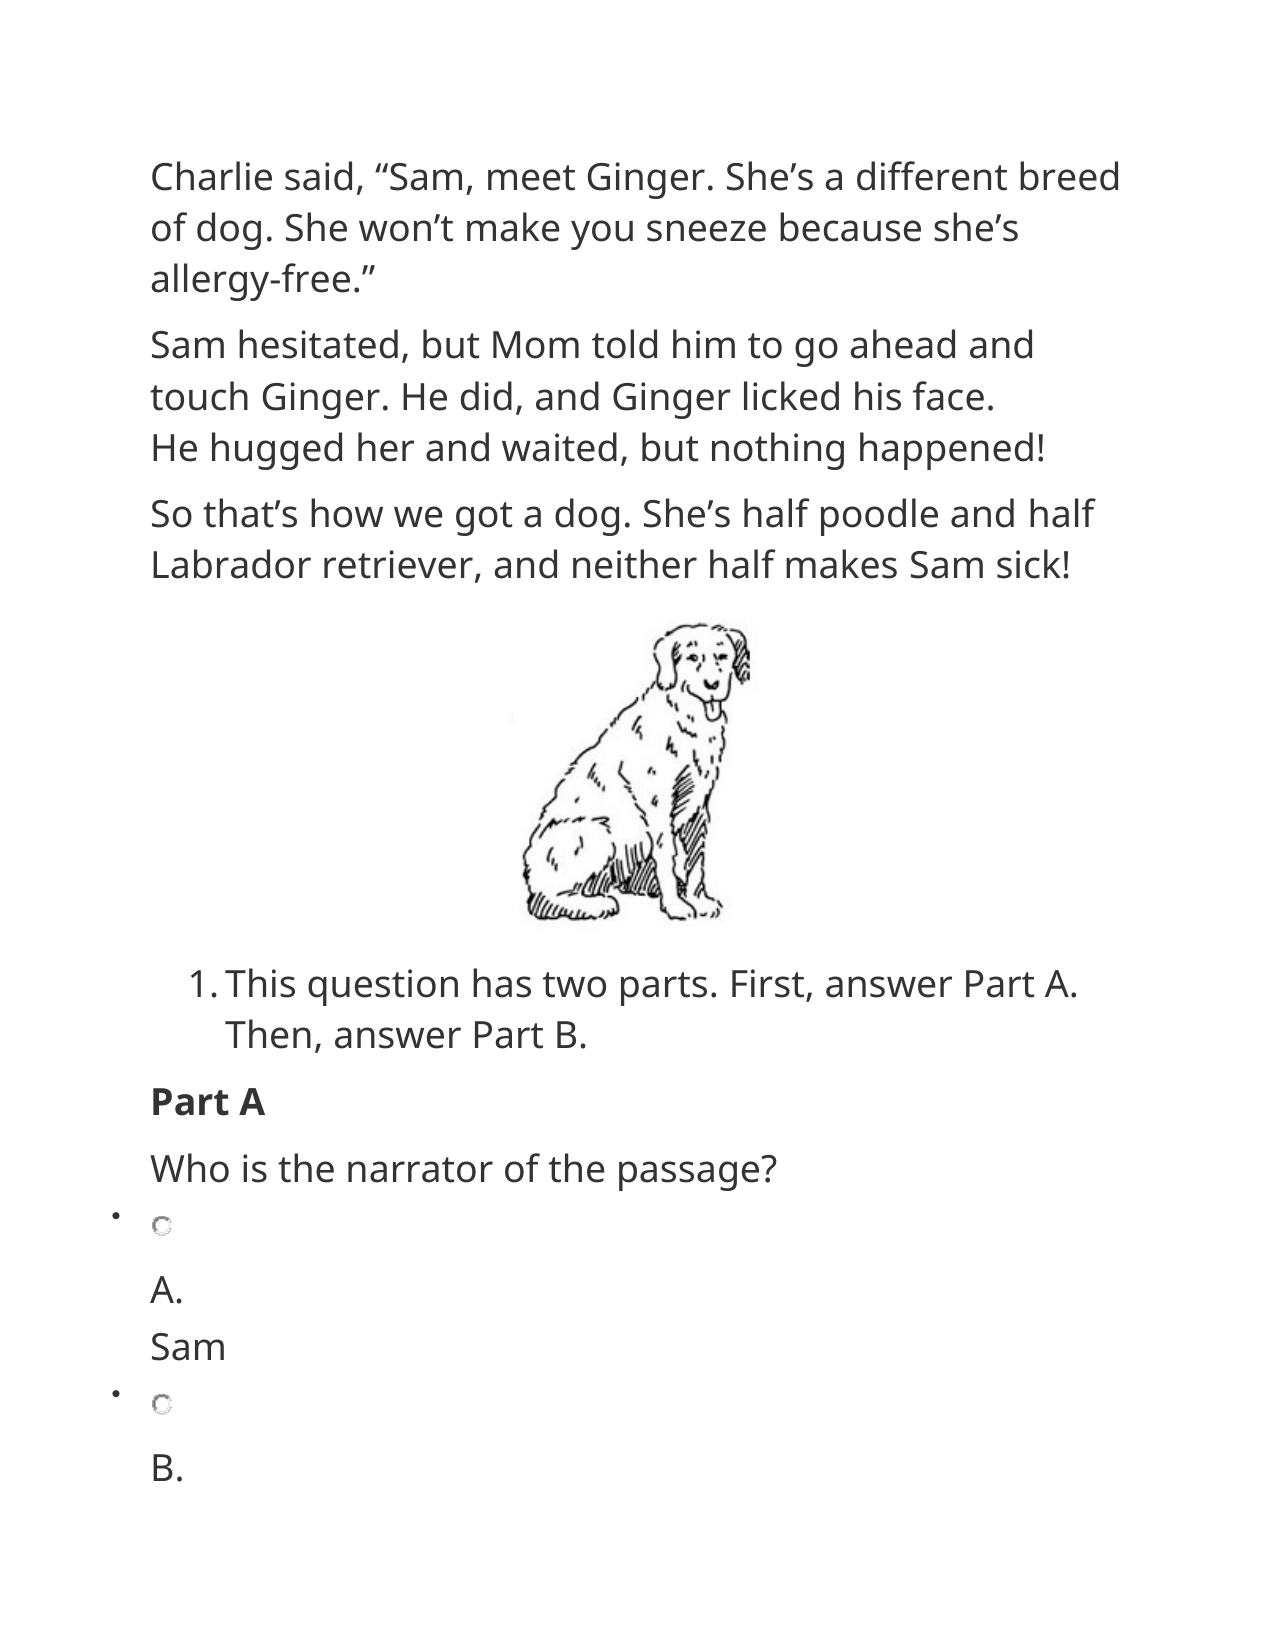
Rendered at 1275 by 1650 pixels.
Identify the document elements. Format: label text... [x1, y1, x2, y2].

picture [507, 605, 768, 943]
text A. [150, 1263, 1125, 1314]
text Sam hesitated, but Mom told him to go ahead and touch Ginger. He did, and Ginger licked his face. He hugged her and waited, but nothing happened! [150, 319, 1125, 472]
text So that’s how we got a dog. She’s half poodle and half Labrador retriever, and neither half makes Sam sick! [150, 487, 1125, 589]
text Who is the narrator of the passage? [150, 1142, 1125, 1193]
text Sam [150, 1320, 1125, 1371]
text Charlie said, “Sam, meet Ginger. She’s a different breed of dog. She won’t make you sneeze because she’s allergy-free.” [150, 150, 1125, 303]
text Part A [150, 1076, 1125, 1127]
list This question has two parts. First, answer Part A. Then, answer Part B. [187, 958, 1125, 1060]
text B. [150, 1441, 1125, 1492]
